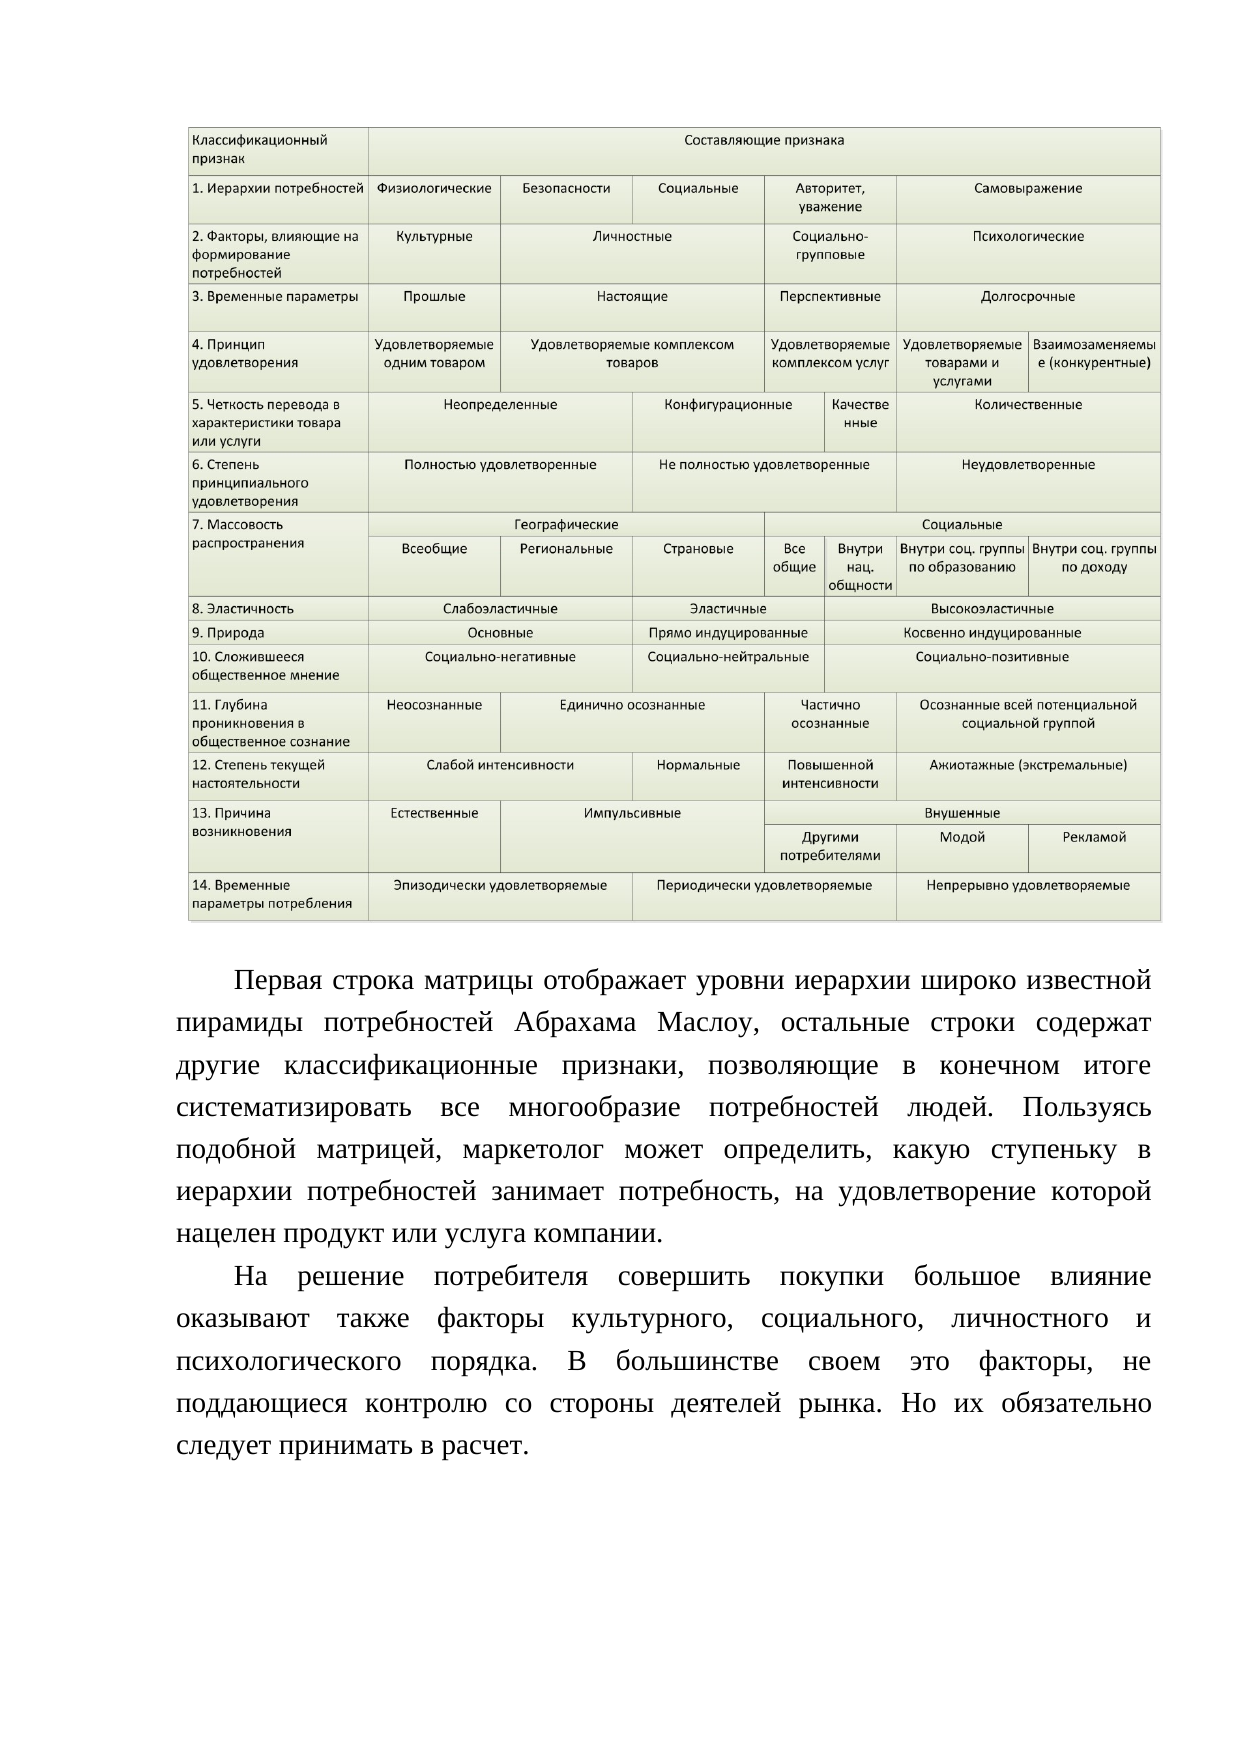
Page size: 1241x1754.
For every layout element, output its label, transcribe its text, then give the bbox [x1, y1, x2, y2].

text На решение потребителя совершить покупки большое влияние оказывают также факторы культурного, социального, личностного и психологического порядка. В большинстве своем это факторы, не поддающиеся контролю со стороны деятелей рынка. Но их обязательно следует принимать в расчет. [176, 1258, 1152, 1461]
text Первая строка матрицы отображает уровни иерархии широко известной пирамиды потребностей Абрахама Маслоу, остальные строки содержат другие классификационные признаки, позволяющие в конечном итоге систематизировать все многообразие потребностей людей. Пользуясь подобной матрицей, маркетолог может определить, какую ступеньку в иерархии потребностей занимает потребность, на удовлетворение которой нацелен продукт или услуга компании. [176, 962, 1152, 1249]
picture [188, 127, 1163, 923]
